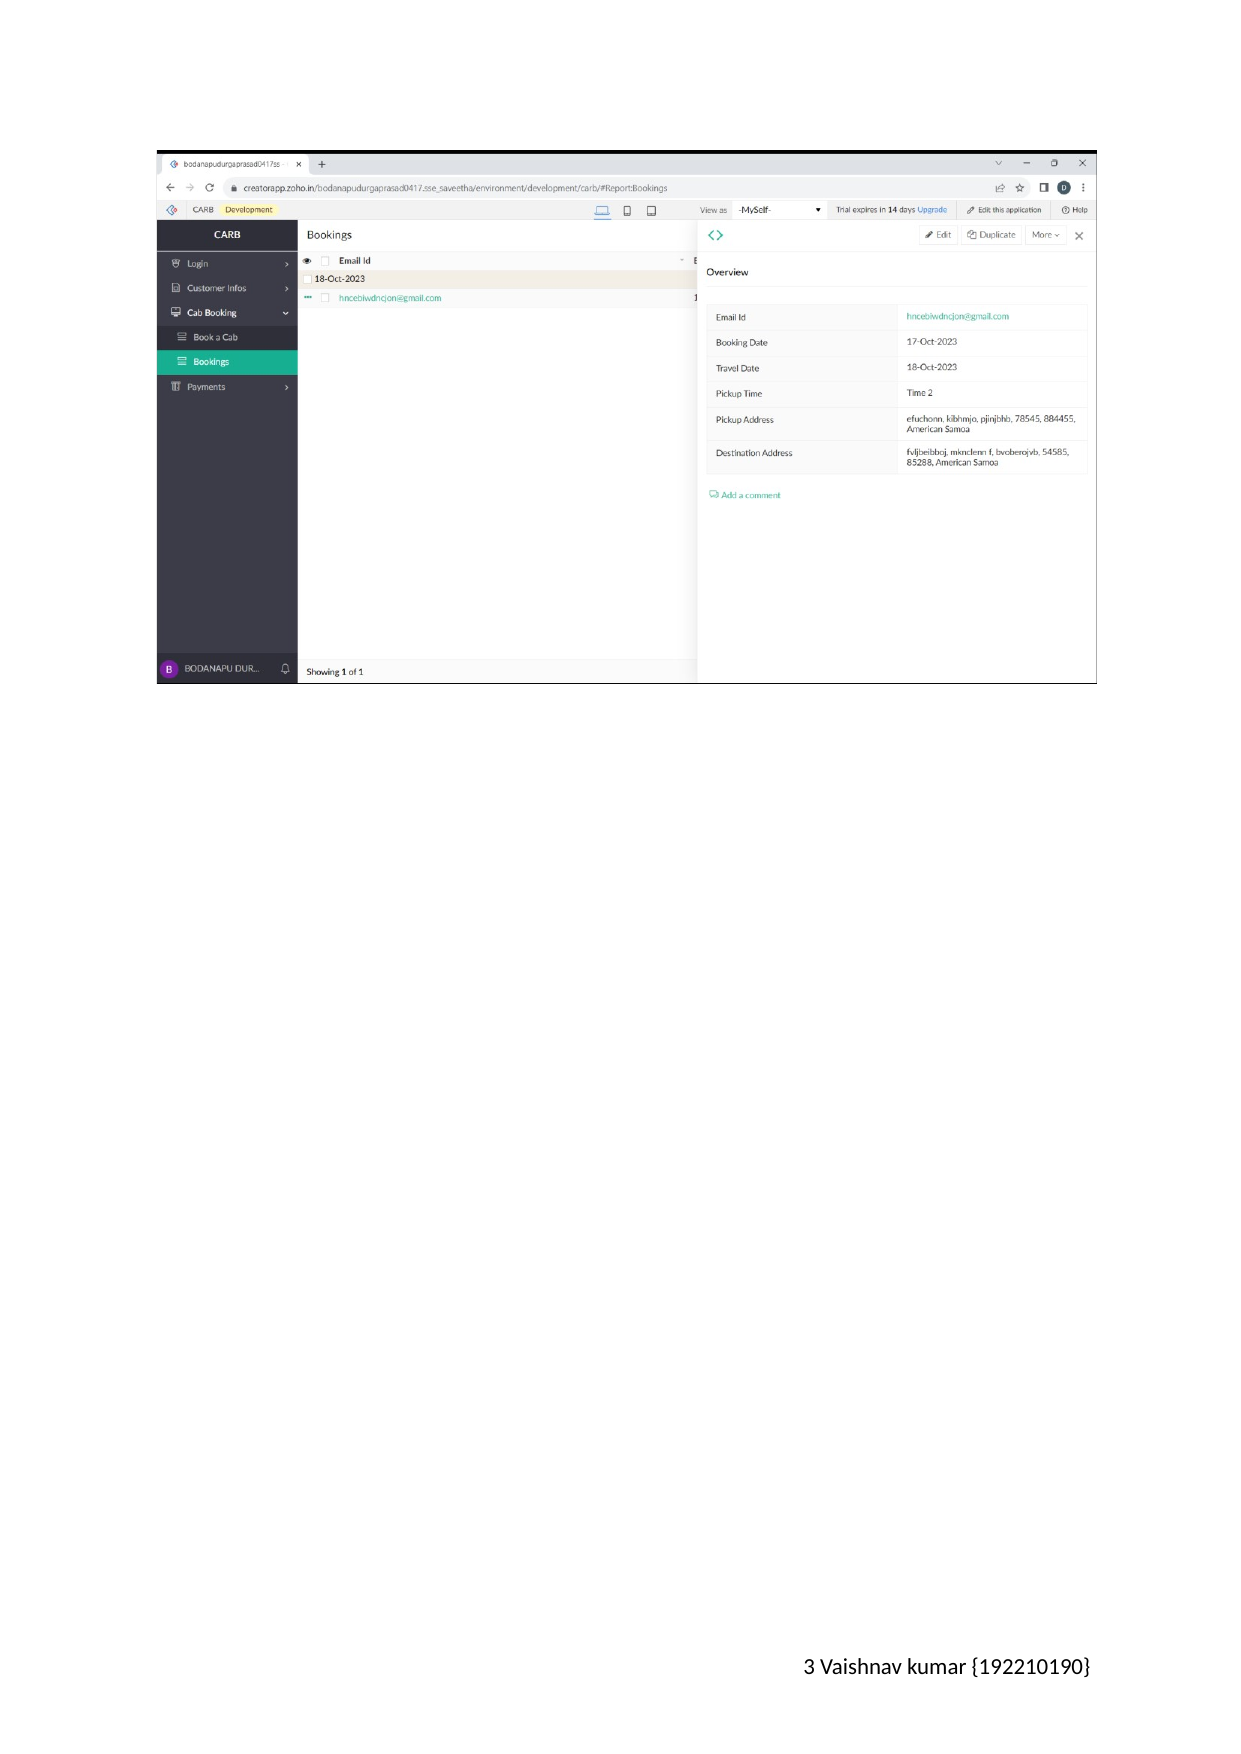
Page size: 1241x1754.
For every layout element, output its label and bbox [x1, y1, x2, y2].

picture [156, 150, 1097, 684]
